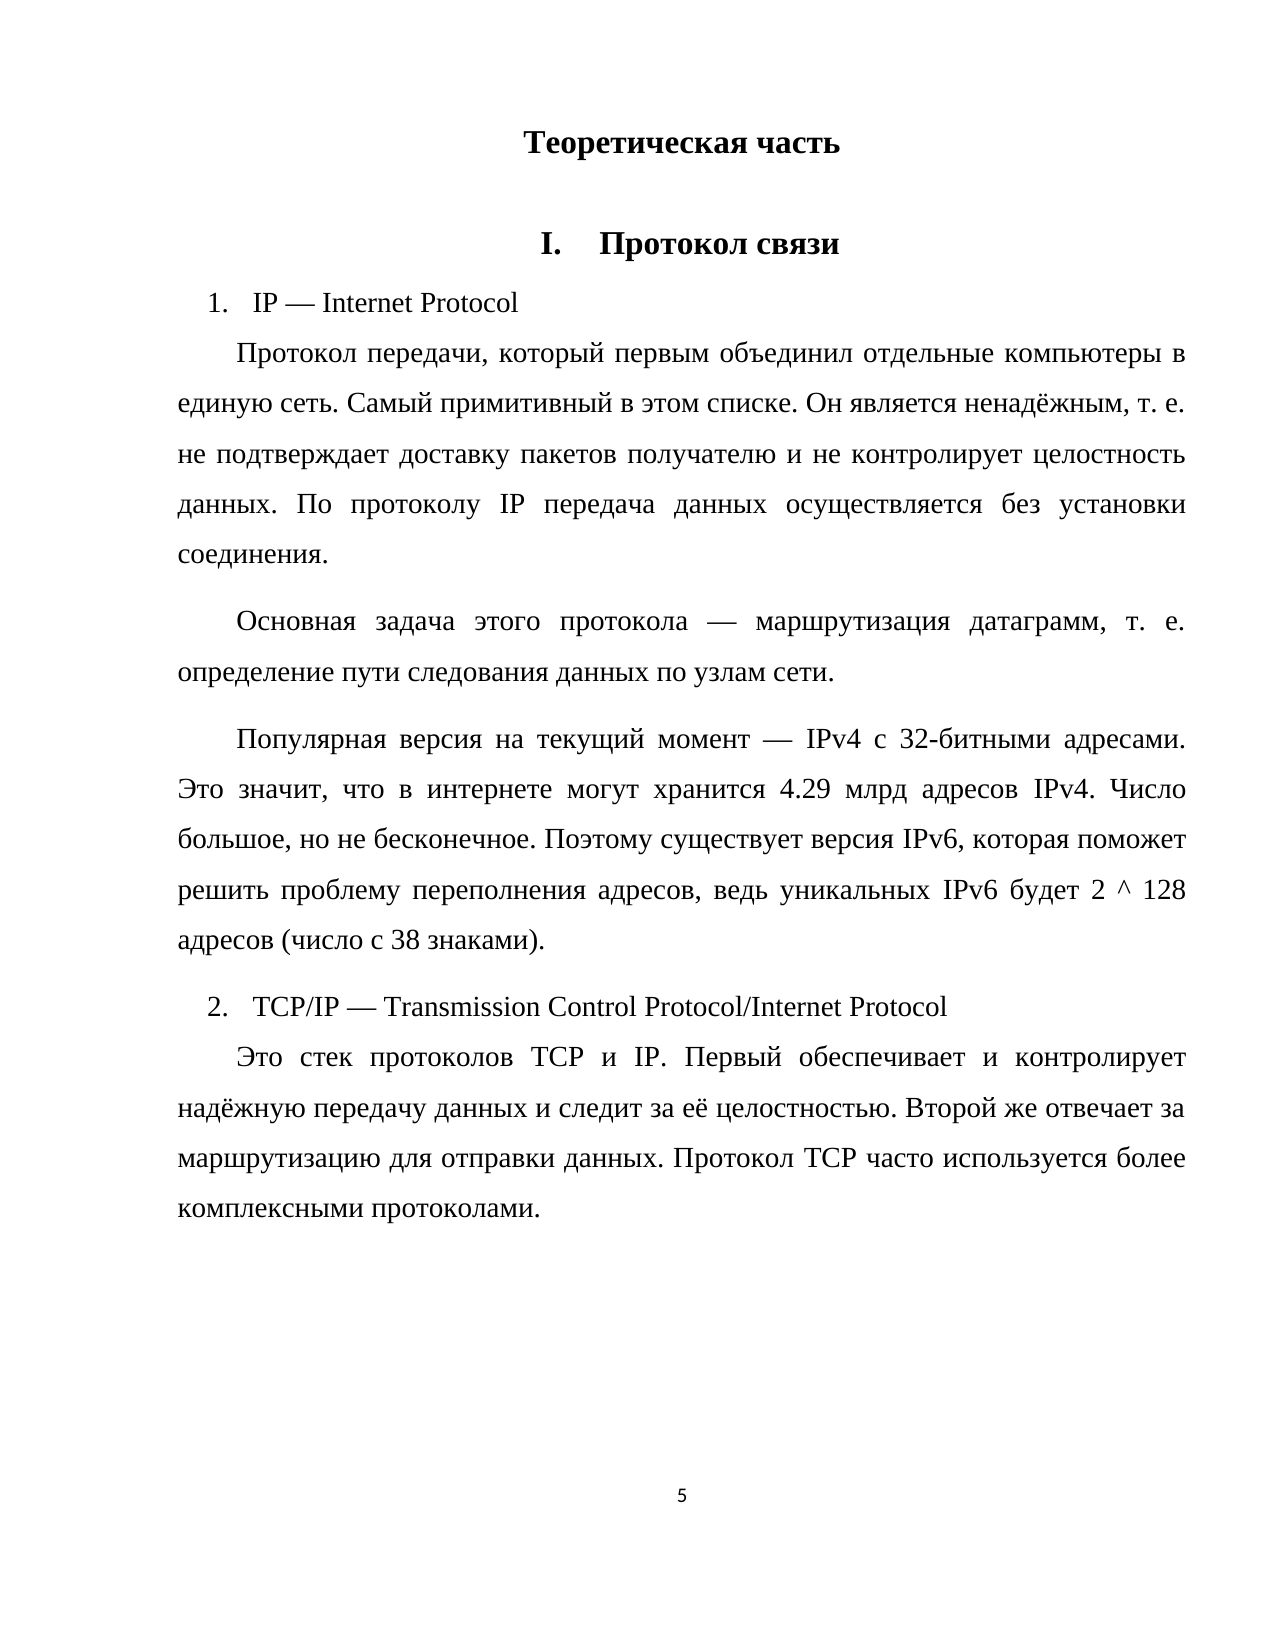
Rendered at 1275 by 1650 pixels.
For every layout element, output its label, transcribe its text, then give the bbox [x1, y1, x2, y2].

text Это стек протоколов TCP и IP. Первый обеспечивает и контролирует надёжную передачу данных и следит за её целостностью. Второй же отвечает за маршрутизацию для отправки данных. Протокол TCP часто используется более комплексными протоколами. [177, 1039, 1186, 1224]
subtitle Протокол связи [215, 223, 1186, 262]
subtitle Теоретическая часть [177, 122, 1186, 161]
subtitle TCP/IP — Transmission Control Protocol/Internet Protocol [177, 989, 1186, 1023]
text Популярная версия на текущий момент — IPv4 с 32-битными адресами. Это значит, что в интернете могут хранится 4.29 млрд адресов IPv4. Число большое, но не бесконечное. Поэтому существует версия IPv6, которая поможет решить проблему переполнения адресов, ведь уникальных IPv6 будет 2 ^ 128 адресов (число с 38 знаками). [177, 721, 1186, 956]
subtitle IP — Internet Protocol [177, 285, 1186, 318]
text Основная задача этого протокола — маршрутизация датаграмм, т. е. определение пути следования данных по узлам сети. [177, 603, 1186, 687]
text Протокол передачи, который первым объединил отдельные компьютеры в единую сеть. Самый примитивный в этом списке. Он является ненадёжным, т. е. не подтверждает доставку пакетов получателю и не контролирует целостность данных. По протоколу IP передача данных осуществляется без установки соединения. [177, 335, 1186, 570]
